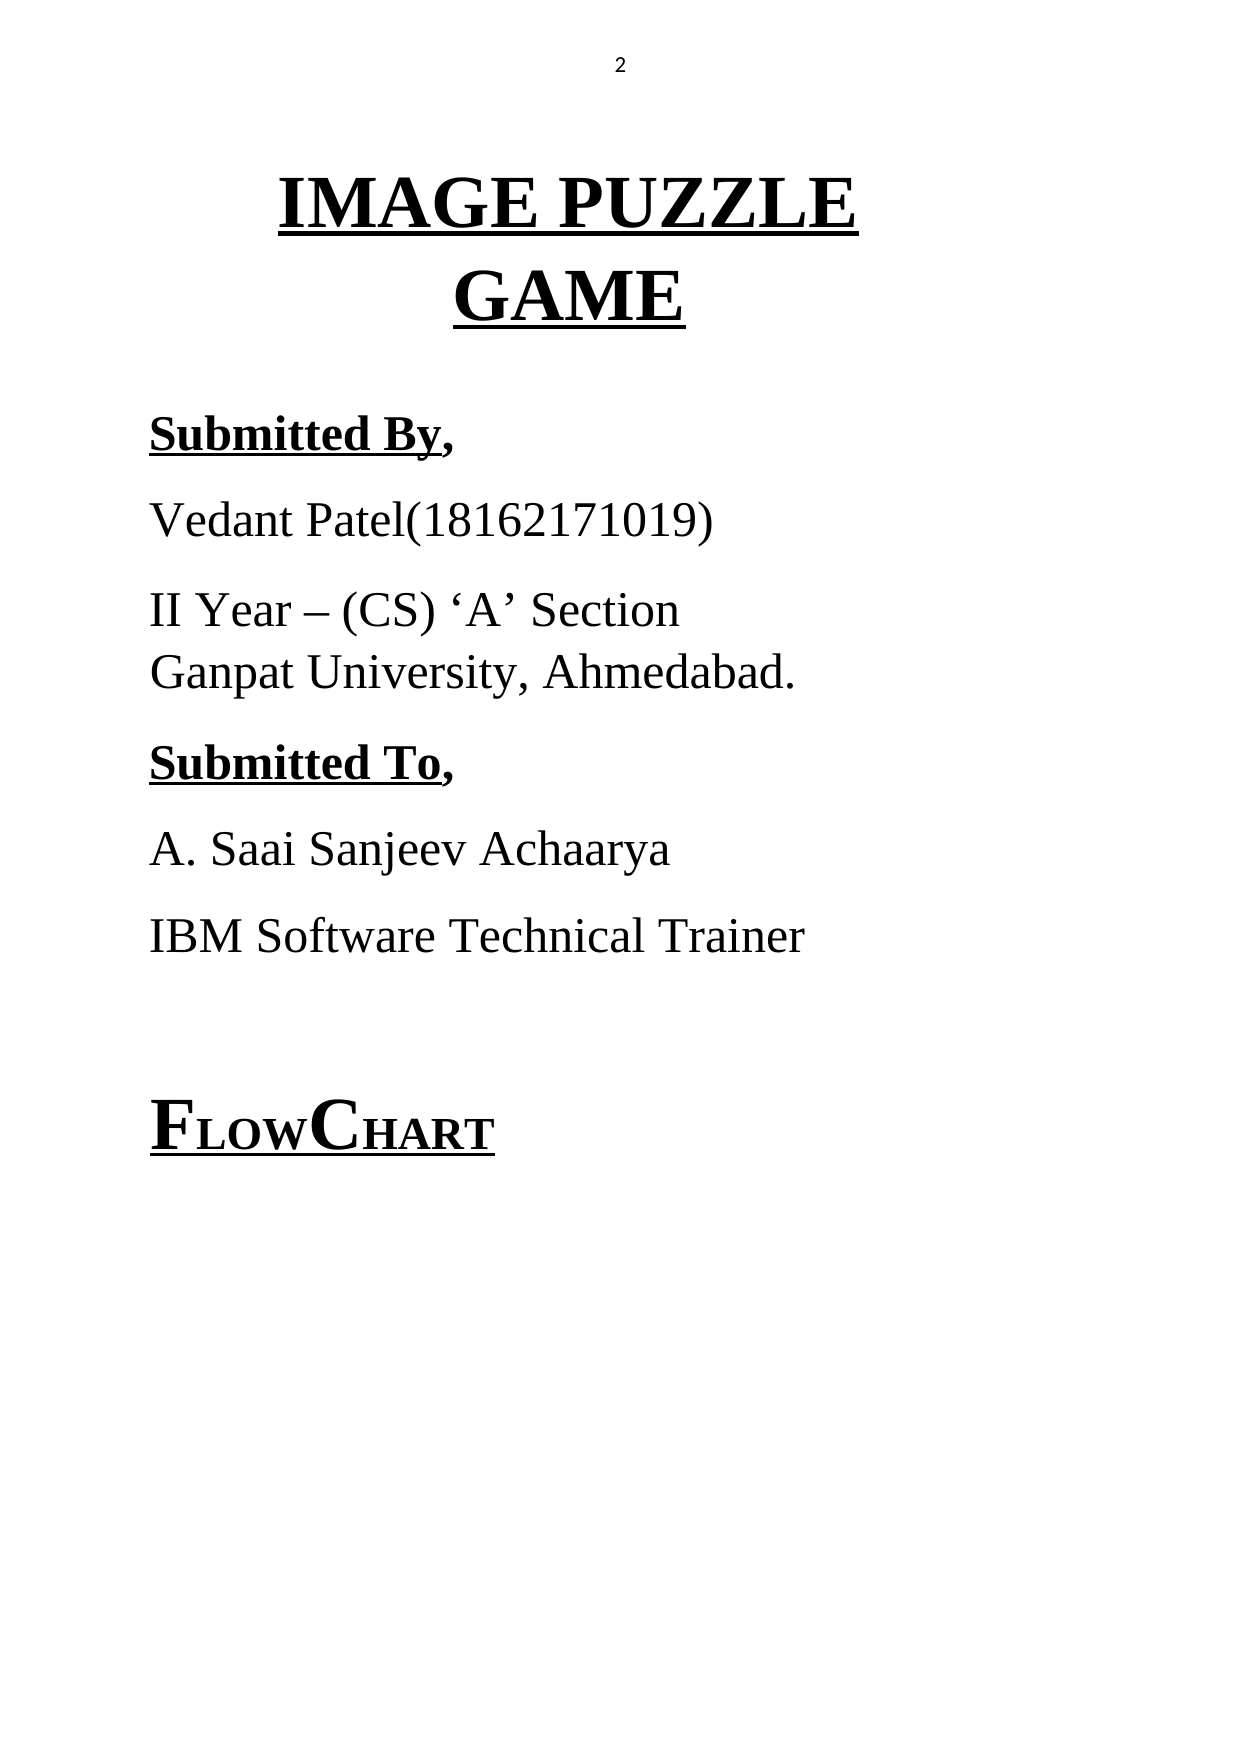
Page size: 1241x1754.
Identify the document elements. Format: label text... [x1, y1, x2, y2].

text A. Saai Sanjeev Achaarya [148, 819, 978, 876]
text Submitted To, [148, 733, 978, 790]
text Submitted By, [148, 404, 978, 461]
text IBM Software Technical Trainer [148, 905, 978, 963]
text Vedant Patel(18162171019) [148, 490, 978, 547]
text IMAGE PUZZLE GAME [158, 157, 978, 337]
text II Year – (CS) ‘A’ Section Ganpat University, Ahmedabad. [148, 580, 978, 700]
text FLOWCHART [150, 1079, 947, 1166]
